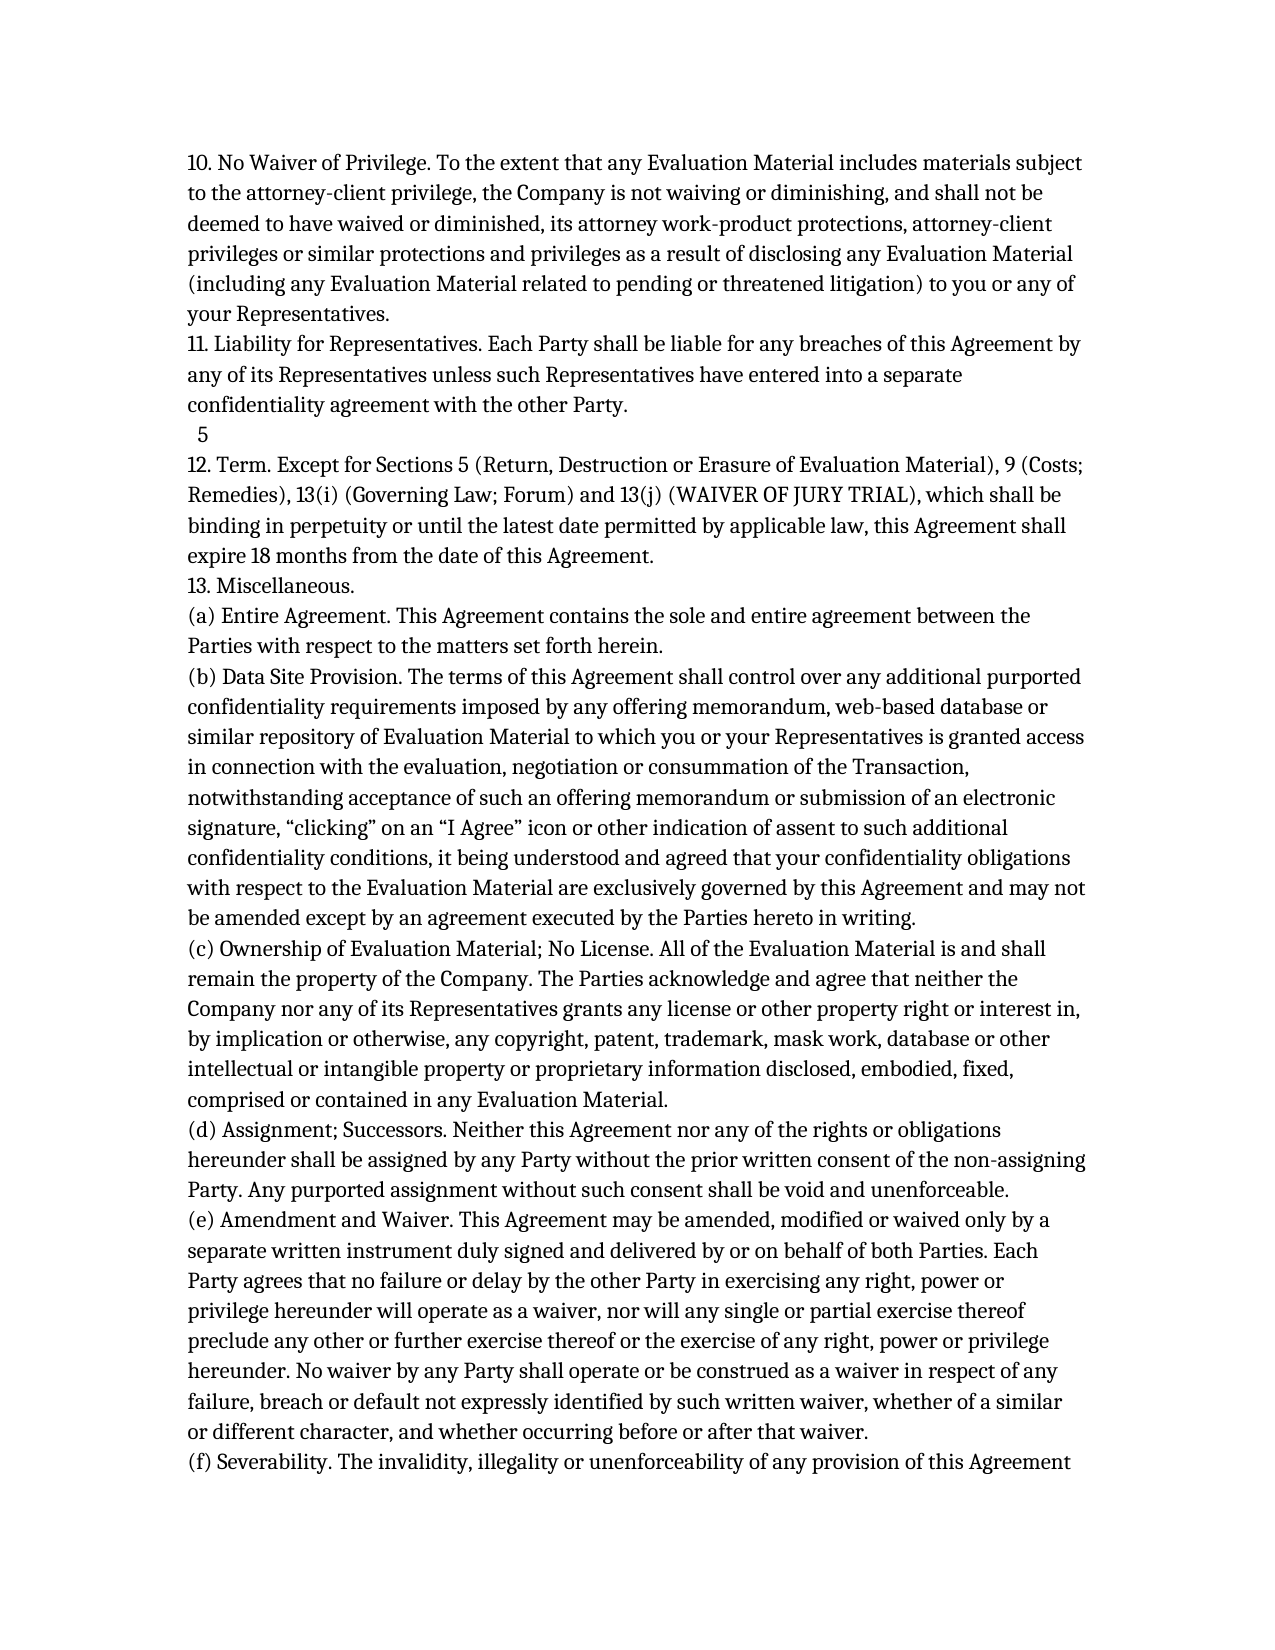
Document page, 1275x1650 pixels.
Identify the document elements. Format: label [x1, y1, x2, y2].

text [187, 150, 1087, 1475]
